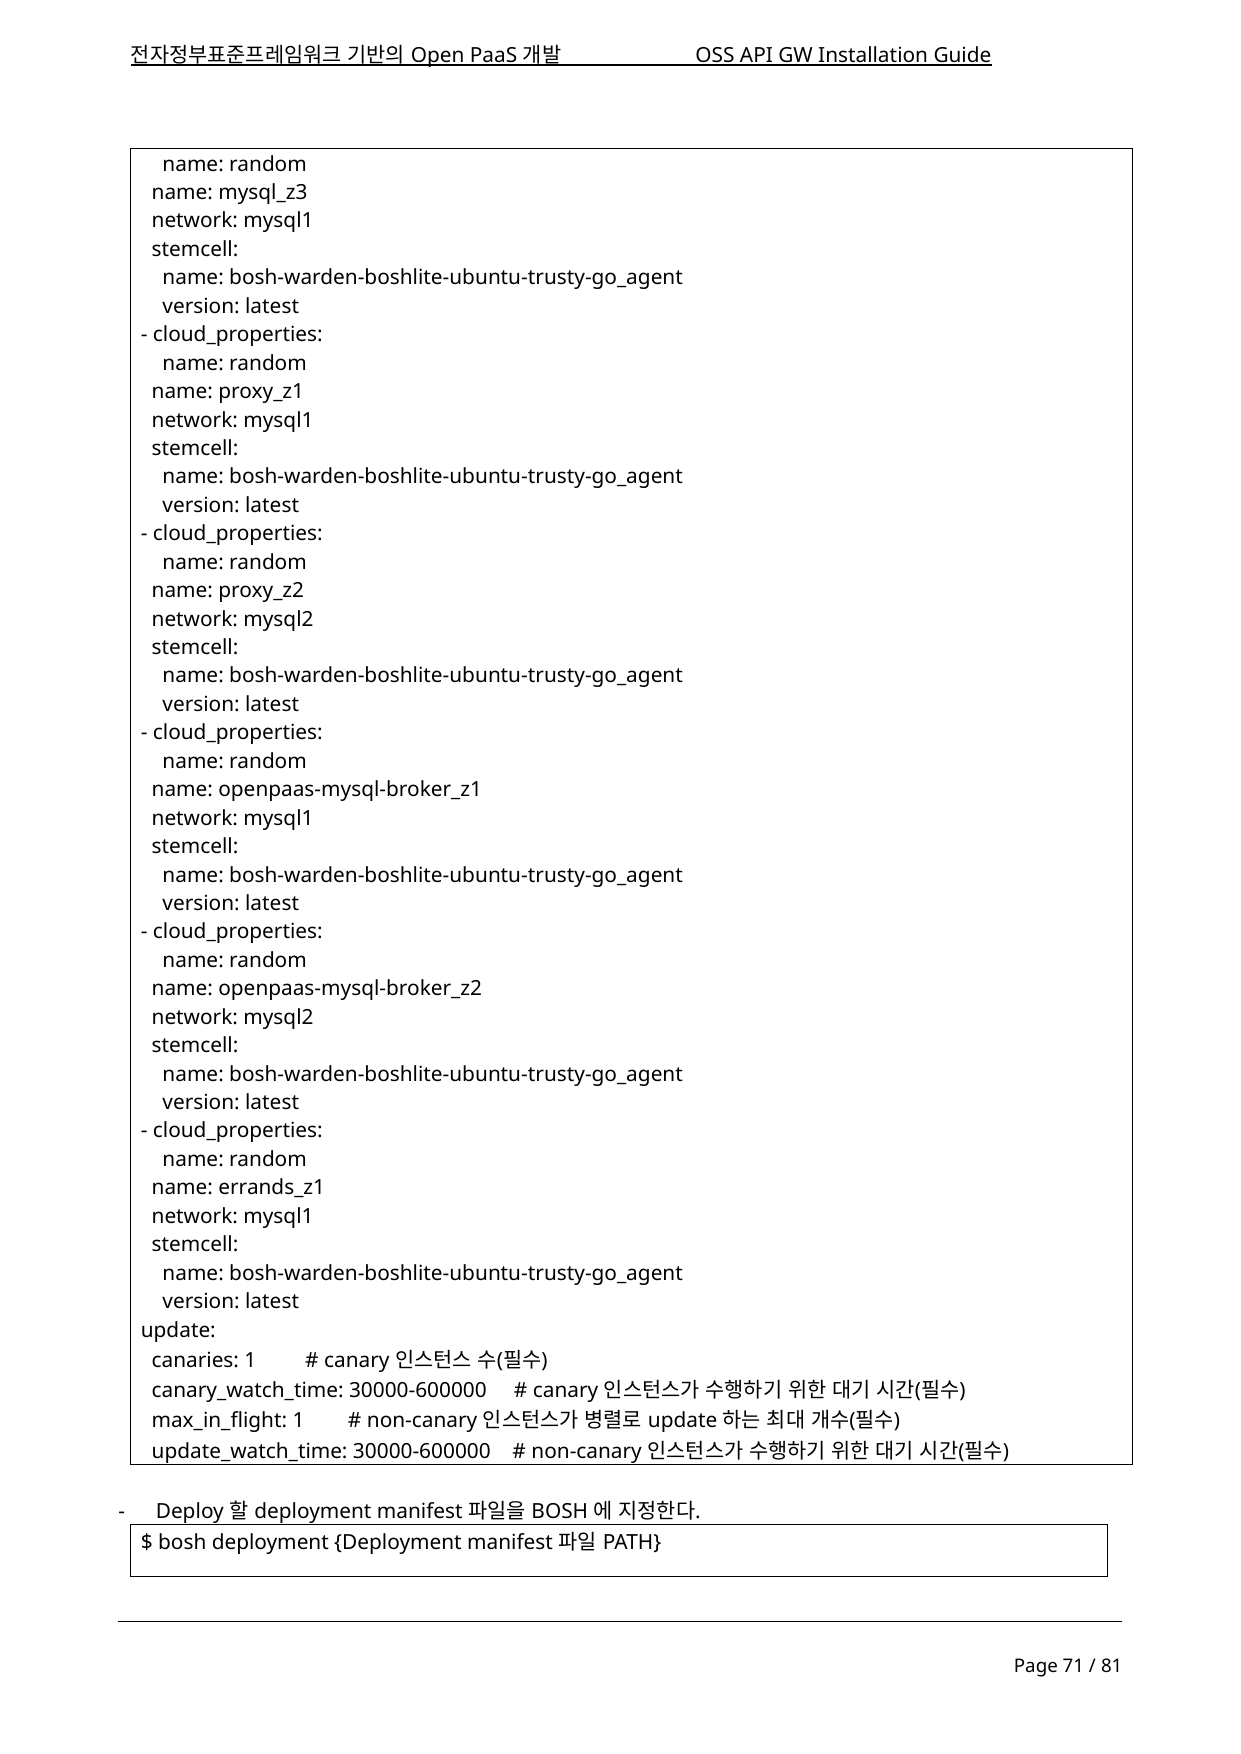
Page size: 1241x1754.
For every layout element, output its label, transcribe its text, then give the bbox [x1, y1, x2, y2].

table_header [131, 1525, 1107, 1576]
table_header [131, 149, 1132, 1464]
list Deploy 할 deployment manifest 파일을 BOSH 에 지정한다. [118, 1494, 1122, 1524]
